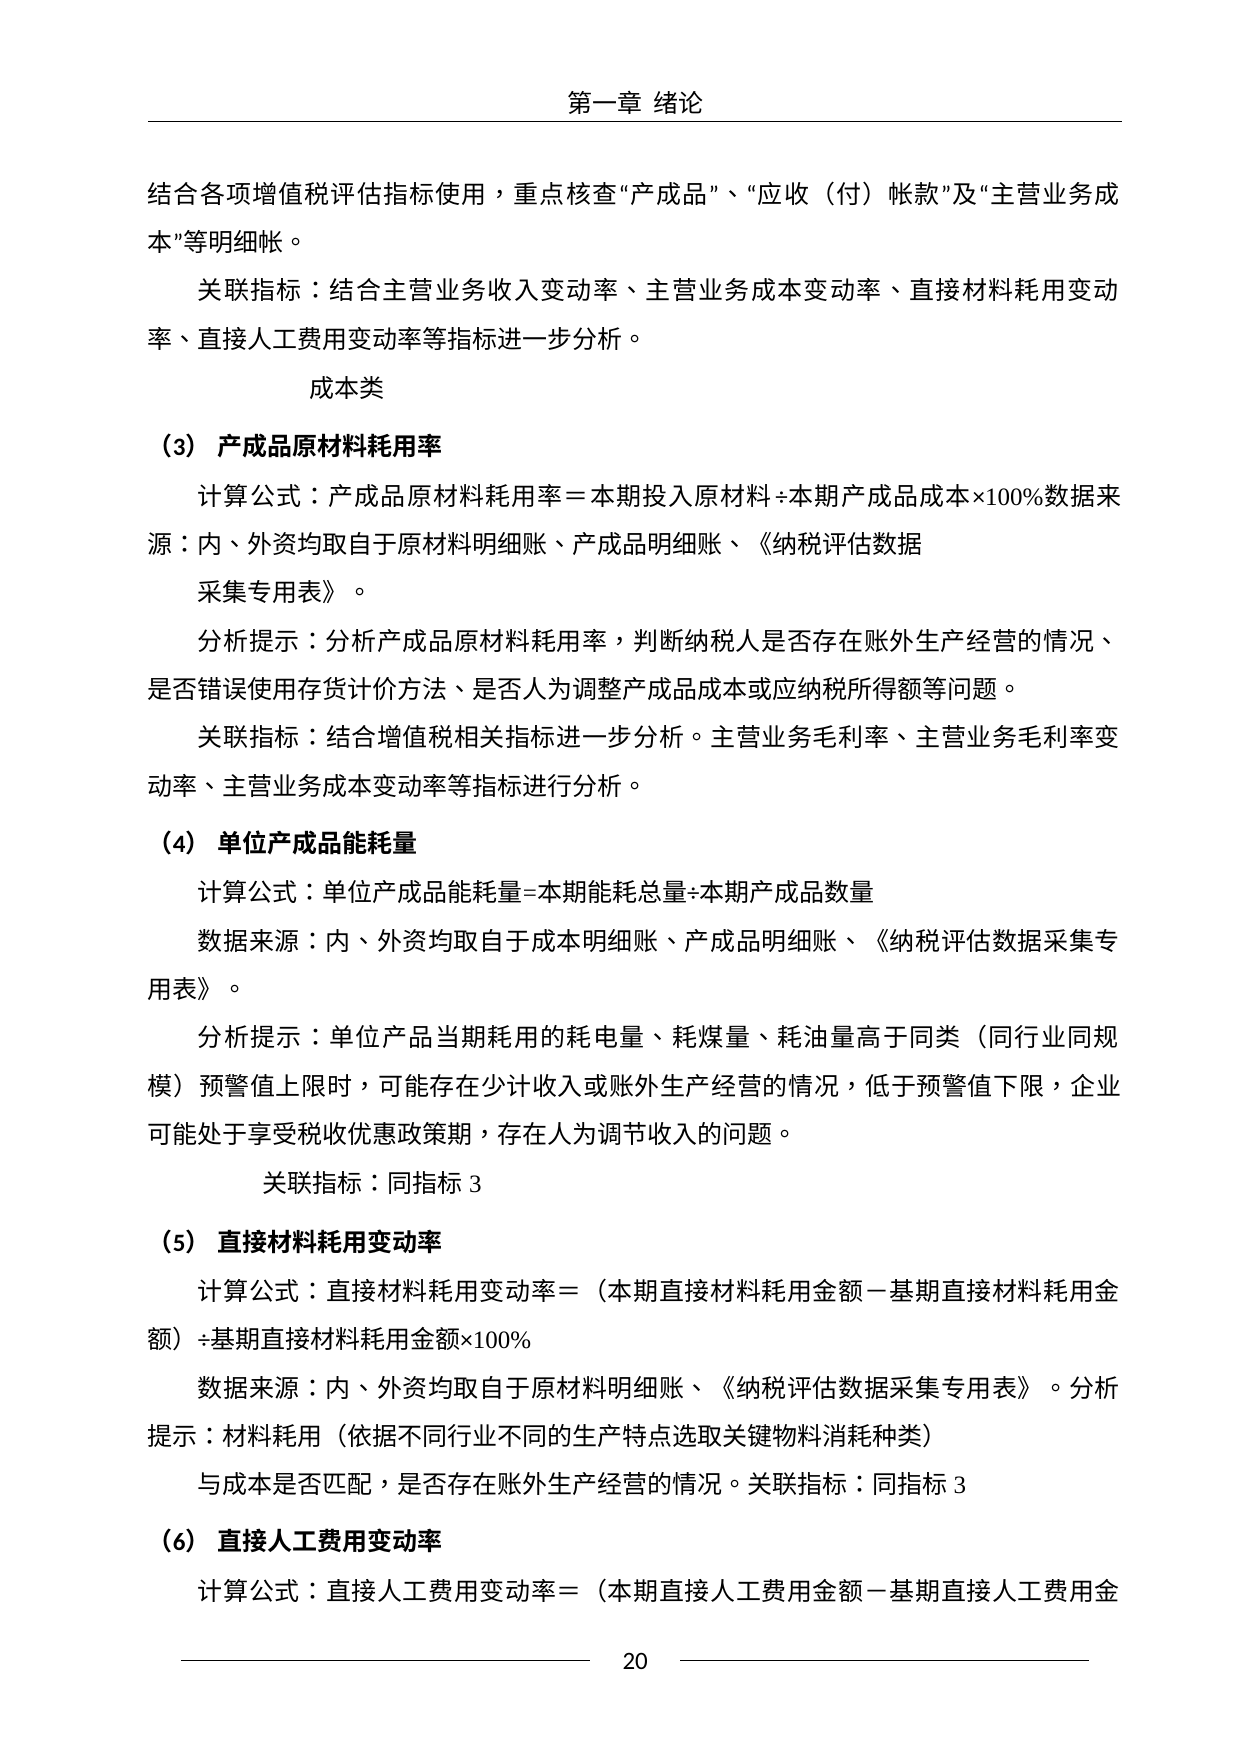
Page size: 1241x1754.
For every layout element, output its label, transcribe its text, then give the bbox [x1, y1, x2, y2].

text 关联指标：结合增值税相关指标进一步分析。主营业务毛利率、主营业务毛利率变动率、主营业务成本变动率等指标进行分析。 [148, 705, 1122, 801]
text 分析提示：单位产品当期耗用的耗电量、耗煤量、耗油量高于同类（同行业同规模）预警值上限时，可能存在少计收入或账外生产经营的情况，低于预警值下限，企业可能处于享受税收优惠政策期，存在人为调节收入的问题。 [148, 1004, 1122, 1149]
subtitle （5） 直接材料耗用变动率 [148, 1224, 1122, 1258]
text 关联指标：同指标 3 [212, 1152, 1122, 1200]
subtitle （3） 产成品原材料耗用率 [148, 429, 1122, 463]
subtitle （6） 直接人工费用变动率 [148, 1524, 1122, 1558]
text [148, 161, 1122, 258]
text 数据来源：内、外资均取自于原材料明细账、《纳税评估数据采集专用表》。分析提示：材料耗用（依据不同行业不同的生产特点选取关键物料消耗种类） [148, 1355, 1122, 1452]
text 计算公式：直接材料耗用变动率＝（本期直接材料耗用金额－基期直接材料耗用金额）÷基期直接材料耗用金额×100% [148, 1258, 1122, 1355]
text 关联指标：结合主营业务收入变动率、主营业务成本变动率、直接材料耗用变动率、直接人工费用变动率等指标进一步分析。 [148, 258, 1122, 354]
text 计算公式：产成品原材料耗用率＝本期投入原材料÷本期产成品成本×100%数据来源：内、外资均取自于原材料明细账、产成品明细账、《纳税评估数据 [148, 463, 1122, 560]
text 分析提示：分析产成品原材料耗用率，判断纳税人是否存在账外生产经营的情况、是否错误使用存货计价方法、是否人为调整产成品成本或应纳税所得额等问题。 [148, 608, 1122, 705]
text 采集专用表》。 [148, 560, 1122, 608]
subtitle （4） 单位产成品能耗量 [148, 826, 1122, 859]
text 成本类 [259, 356, 1122, 405]
text 与成本是否匹配，是否存在账外生产经营的情况。关联指标：同指标 3 [148, 1452, 1122, 1500]
text 计算公式：单位产成品能耗量=本期能耗总量÷本期产成品数量 [148, 859, 1122, 908]
text 数据来源：内、外资均取自于成本明细账、产成品明细账、《纳税评估数据采集专用表》。 [148, 908, 1122, 1004]
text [148, 1558, 1122, 1606]
